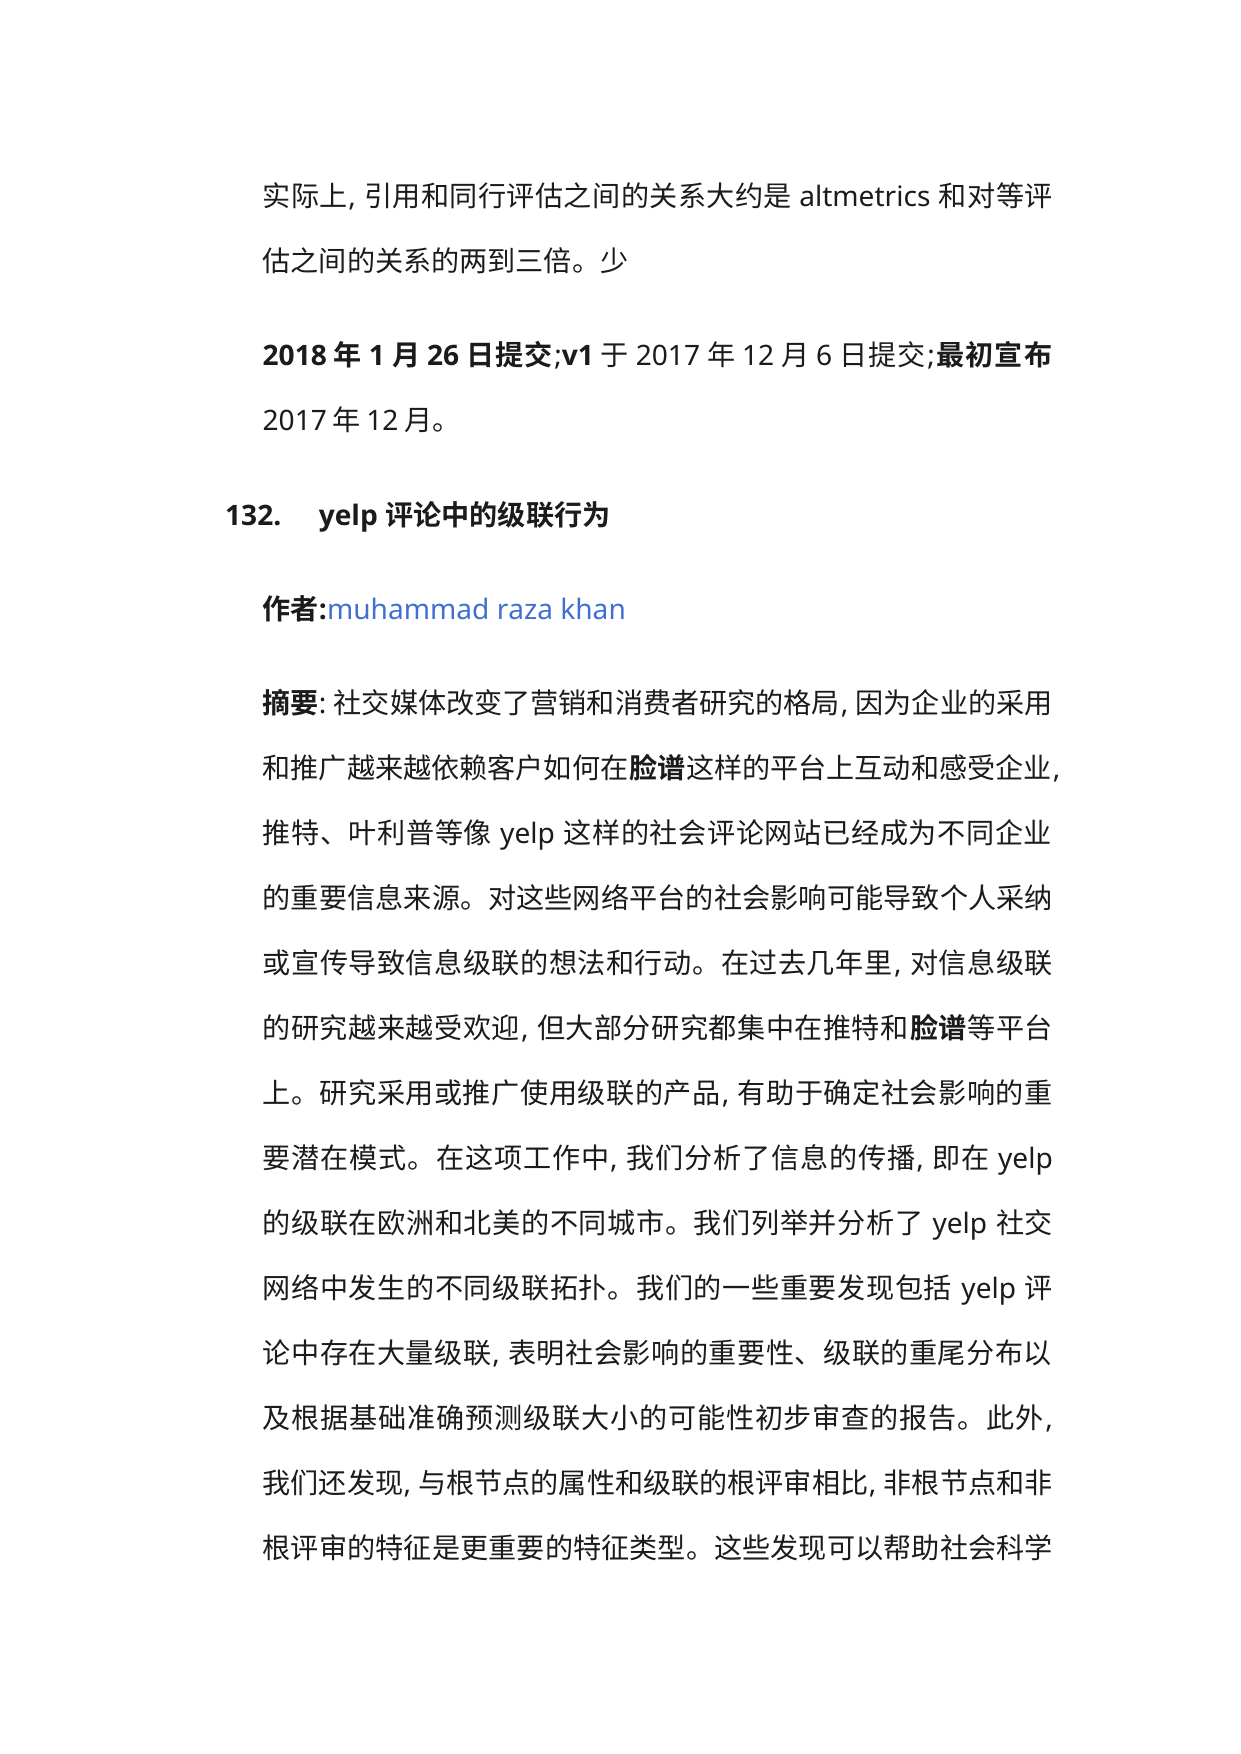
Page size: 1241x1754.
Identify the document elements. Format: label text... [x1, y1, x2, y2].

list yelp 评论中的级联行为 [225, 480, 1053, 545]
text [262, 669, 1053, 1579]
text 2018年1月26日提交;v1于2017年12月6日提交;最初宣布2017年12月。 [262, 321, 1053, 451]
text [262, 162, 1053, 292]
text 作者:muhammad raza khan [262, 574, 1053, 639]
